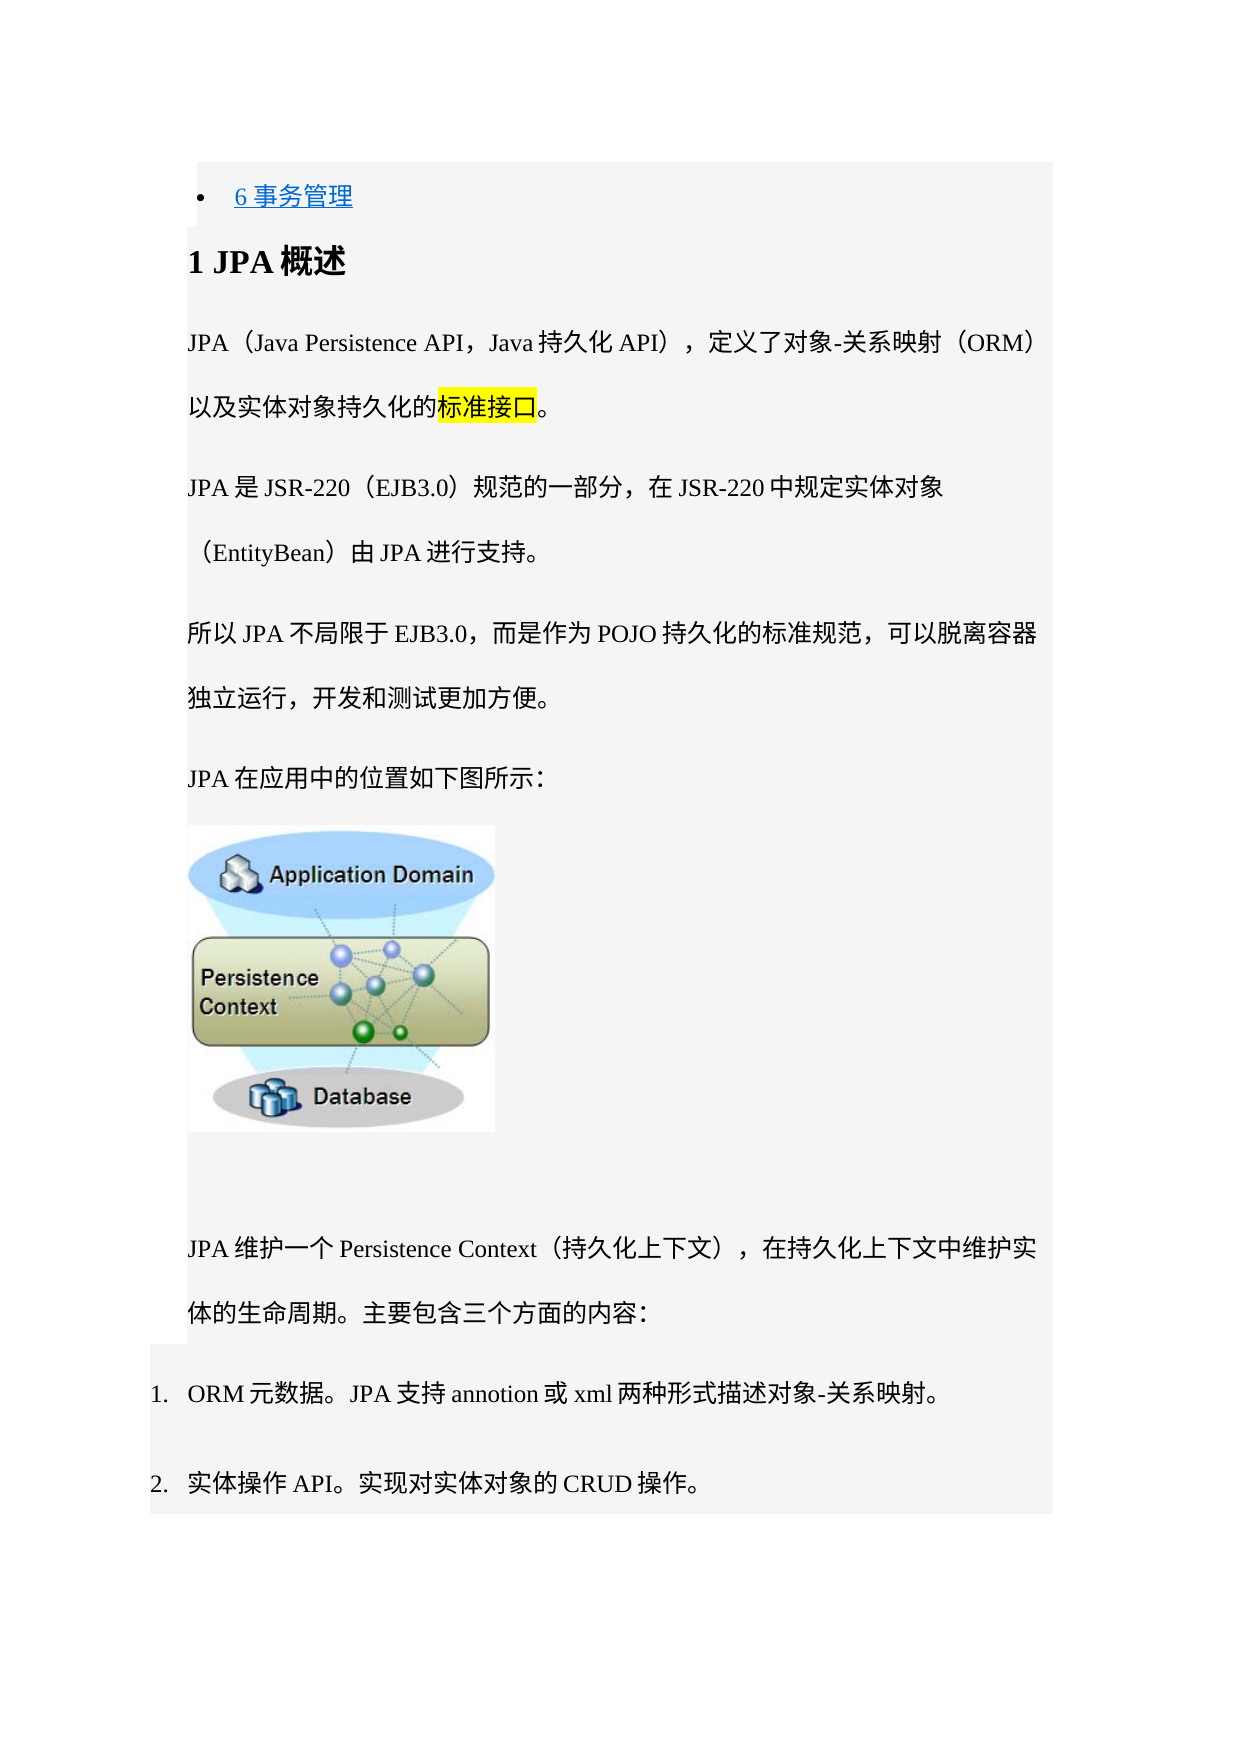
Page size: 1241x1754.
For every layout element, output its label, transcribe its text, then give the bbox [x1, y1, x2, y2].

text JPA在应用中的位置如下图所示： [187, 744, 1053, 809]
list 6 事务管理 [197, 162, 1053, 227]
text JPA维护一个Persistence Context（持久化上下文），在持久化上下文中维护实体的生命周期。主要包含三个方面的内容： [187, 1214, 1053, 1344]
list ORM元数据。JPA支持annotion或xml两种形式描述对象-关系映射。 [150, 1359, 1053, 1424]
text 1 JPA概述 [187, 227, 1053, 292]
text 所以JPA不局限于EJB3.0，而是作为POJO持久化的标准规范，可以脱离容器独立运行，开发和测试更加方便。 [187, 599, 1053, 729]
picture [187, 825, 496, 1132]
text JPA是JSR-220（EJB3.0）规范的一部分，在JSR-220中规定实体对象（EntityBean）由JPA进行支持。 [187, 453, 1053, 583]
list 实体操作API。实现对实体对象的CRUD操作。 [150, 1449, 1053, 1514]
text JPA（Java Persistence API，Java持久化API），定义了对象-关系映射（ORM）以及实体对象持久化的标准接口。 [187, 308, 1053, 438]
